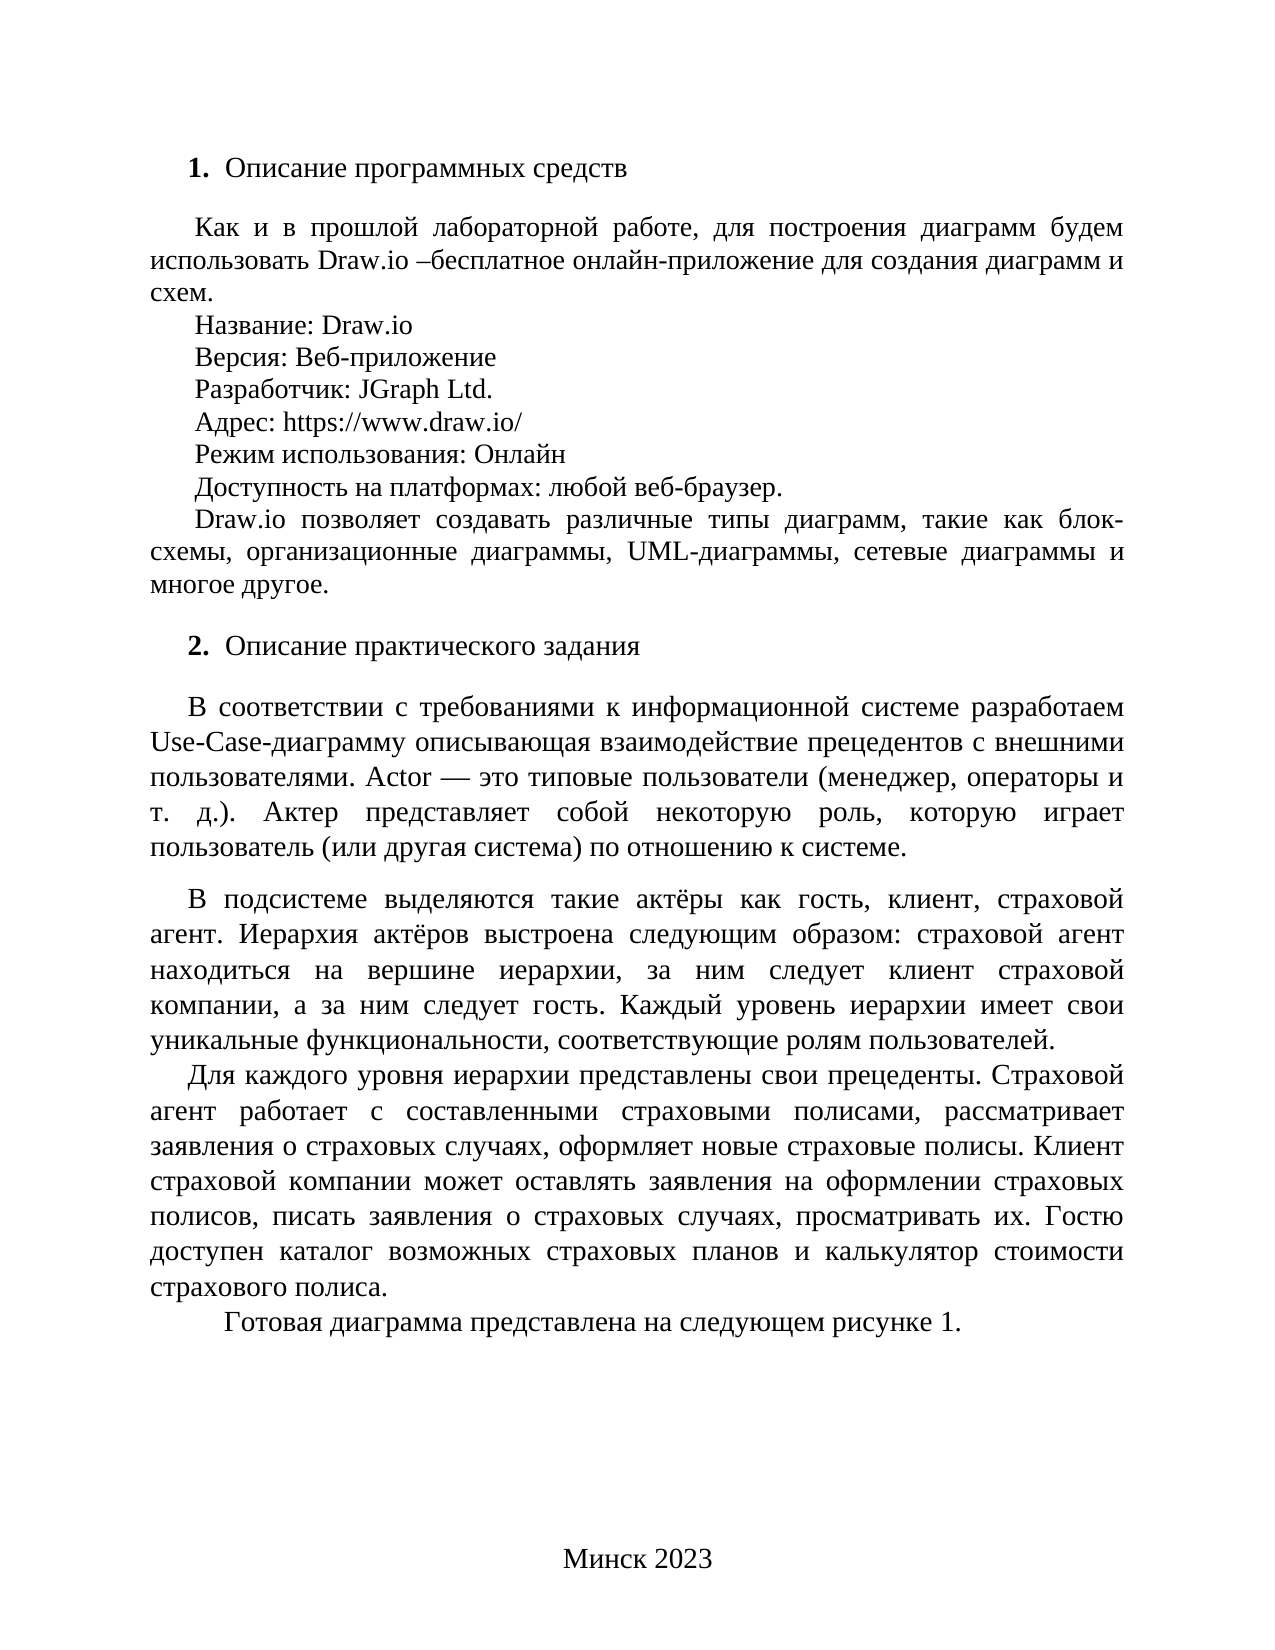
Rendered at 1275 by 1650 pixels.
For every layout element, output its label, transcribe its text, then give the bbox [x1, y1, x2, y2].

text Готовая диаграмма представлена на следующем рисунке 1. [187, 1304, 1125, 1337]
text Draw.io позволяет создавать различные типы диаграмм, такие как блок-схемы, организационные диаграммы, UML-диаграммы, сетевые диаграммы и многое другое. [150, 502, 1125, 599]
text В соответствии с требованиями к информационной системе разработаем Use-Case-диаграмму описывающая взаимодействие прецедентов с внешними пользователями. Actor — это типовые пользователи (менеджер, операторы и т. д.). Актер представляет собой некоторую роль, которую играет пользователь (или другая система) по отношению к системе. [150, 689, 1125, 863]
list Описание практического задания [187, 628, 1125, 662]
text Разработчик: JGraph Ltd. [150, 372, 1125, 405]
text Название: Draw.io [150, 308, 1125, 340]
text Как и в прошлой лабораторной работе, для построения диаграмм будем использовать Draw.io –бесплатное онлайн-приложение для создания диаграмм и схем. [150, 211, 1125, 308]
text Доступность на платформах: любой веб-браузер. [150, 470, 1125, 502]
list Описание программных средств [187, 150, 1125, 183]
text Для каждого уровня иерархии представлены свои прецеденты. Страховой агент работает с составленными страховыми полисами, рассматривает заявления о страховых случаях, оформляет новые страховые полисы. Клиент страховой компании может оставлять заявления на оформлении страховых полисов, писать заявления о страховых случаях, просматривать их. Гостю доступен каталог возможных страховых планов и калькулятор стоимости страхового полиса. [150, 1057, 1125, 1302]
text Адрес: https://www.draw.io/ [150, 405, 1125, 437]
text Режим использования: Онлайн [150, 437, 1125, 470]
text Версия: Веб-приложение [150, 340, 1125, 372]
text В подсистеме выделяются такие актёры как гость, клиент, страховой агент. Иерархия актёров выстроена следующим образом: страховой агент находиться на вершине иерархии, за ним следует клиент страховой компании, а за ним следует гость. Каждый уровень иерархии имеет свои уникальные функциональности, соответствующие ролям пользователей. [150, 881, 1125, 1056]
